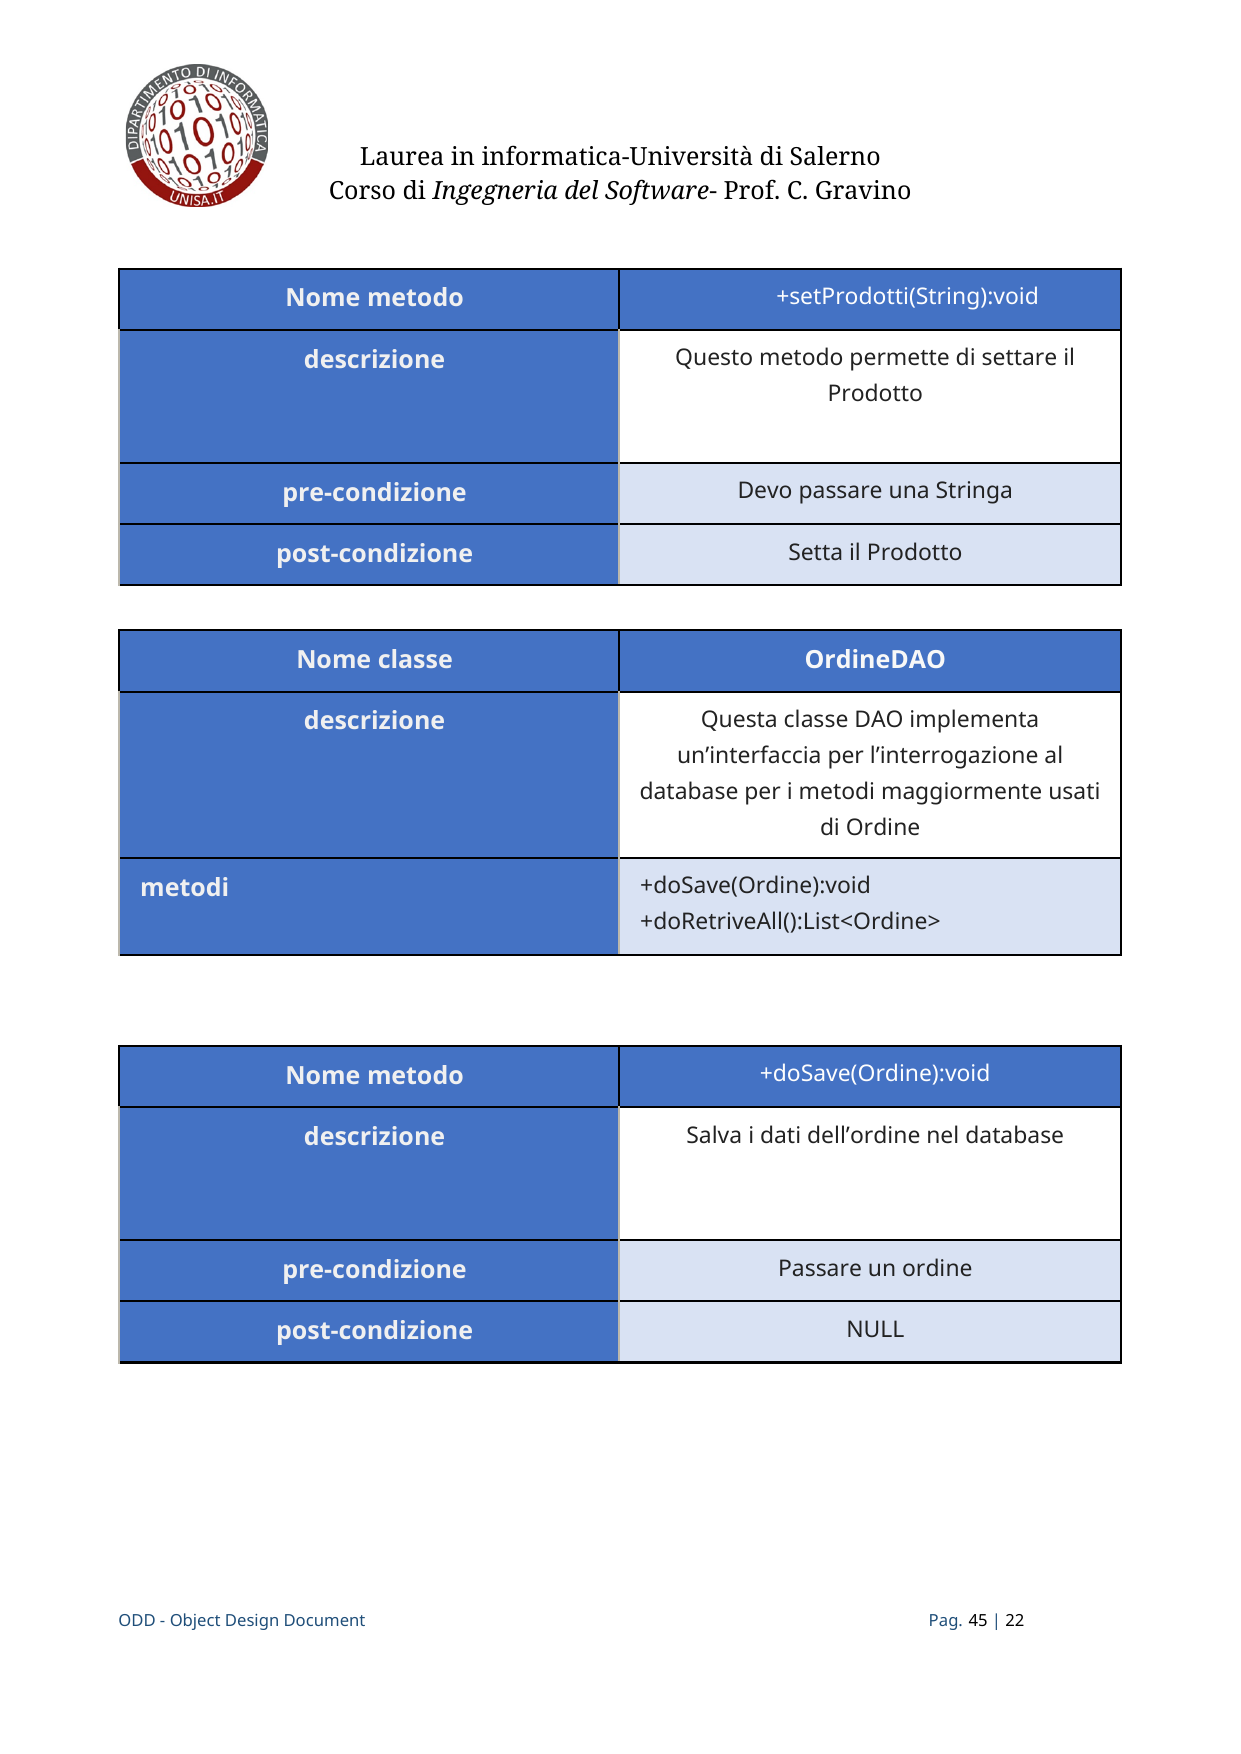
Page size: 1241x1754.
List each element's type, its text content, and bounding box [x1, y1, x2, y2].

table_cell Passare un ordine [620, 1241, 1120, 1300]
table_cell Salva i dati dell’ordine nel database [620, 1108, 1120, 1239]
table_header +doSave(Ordine):void [620, 1047, 1120, 1106]
table_cell NULL [620, 1302, 1120, 1361]
table_header Nome metodo [120, 270, 618, 329]
table_cell Setta il Prodotto [620, 525, 1120, 584]
table_cell descrizione [120, 331, 618, 462]
table_header Nome classe [120, 631, 618, 691]
table_cell metodi [120, 859, 618, 954]
table_cell descrizione [120, 1108, 618, 1239]
picture [125, 64, 268, 207]
table_cell +doSave(Ordine):void +doRetriveAll():List<Ordine> [620, 859, 1120, 954]
table_cell pre-condizione [120, 1241, 618, 1300]
table_header OrdineDAO [620, 631, 1120, 691]
table_cell Devo passare una Stringa [620, 464, 1120, 523]
table_cell Questa classe DAO implementa un’interfaccia per l’interrogazione al database per i metodi maggiormente usati di Ordine [620, 693, 1120, 857]
table_cell Questo metodo permette di settare il Prodotto [620, 331, 1120, 462]
table_cell post-condizione [120, 1302, 618, 1361]
table_header Nome metodo [120, 1047, 618, 1106]
table_header +setProdotti(String):void [620, 270, 1120, 329]
table_cell pre-condizione [120, 464, 618, 523]
table_cell post-condizione [120, 525, 618, 584]
table_cell descrizione [120, 693, 618, 857]
